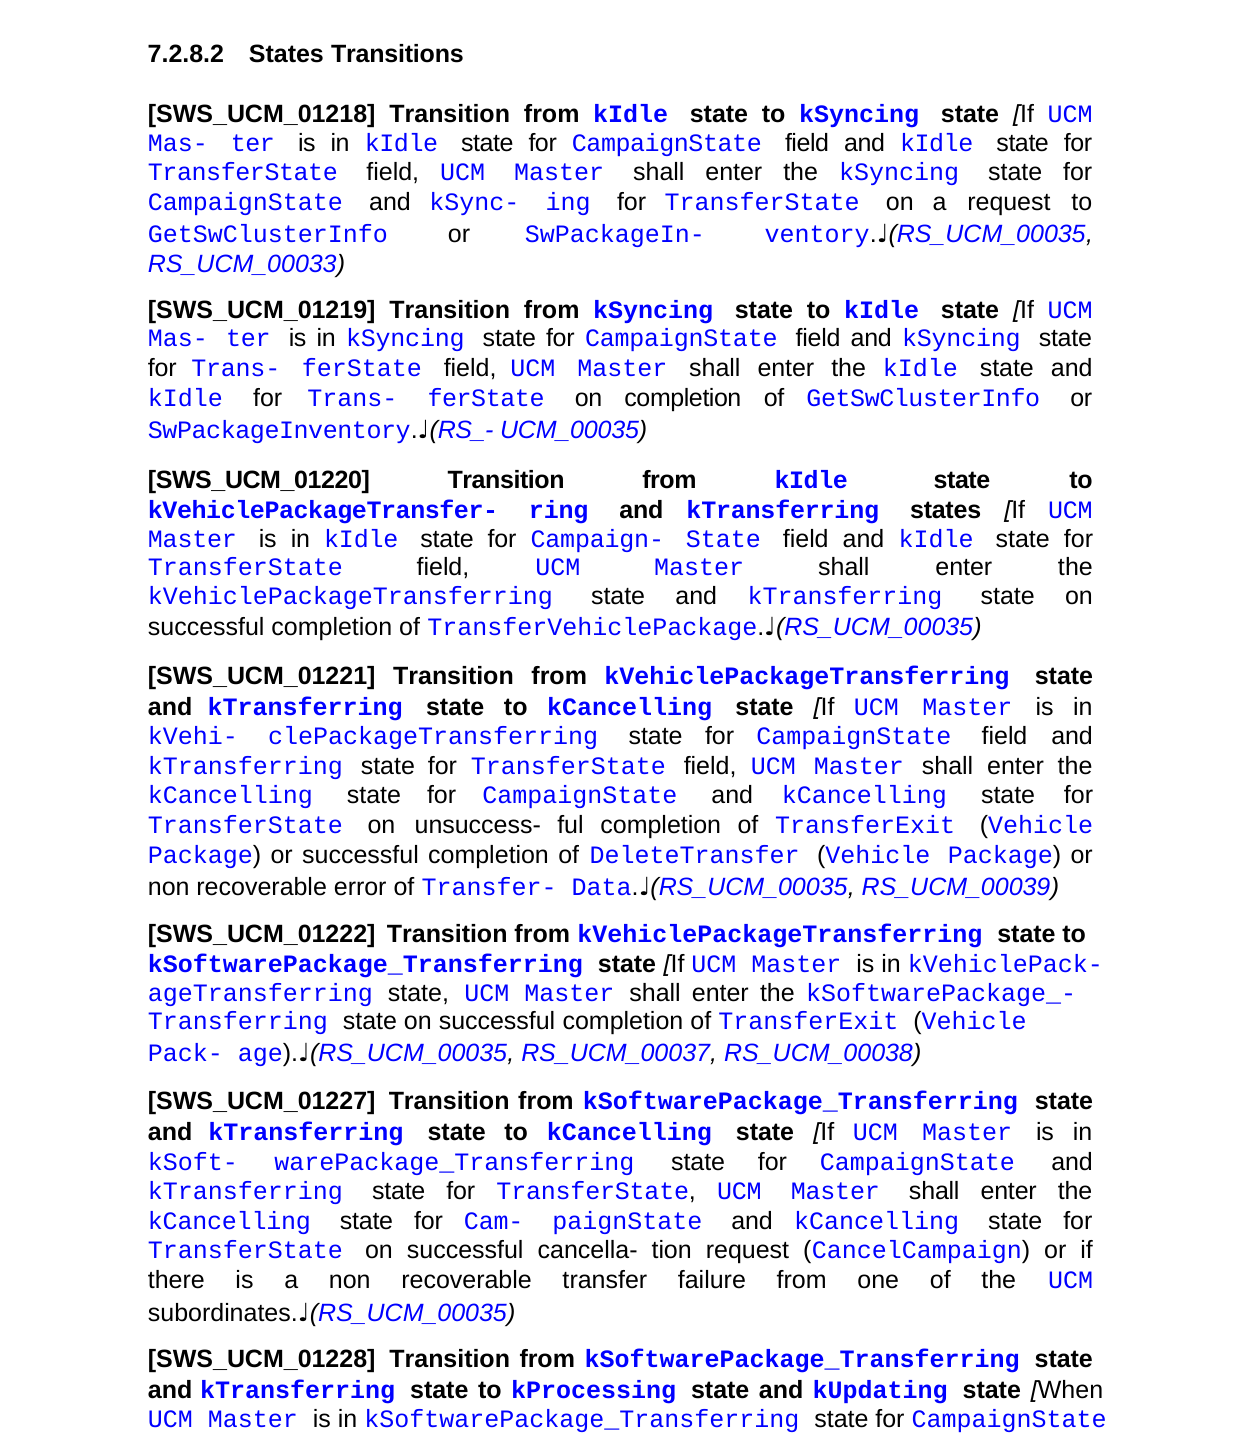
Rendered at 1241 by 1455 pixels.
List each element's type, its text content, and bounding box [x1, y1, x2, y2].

text [SWS_UCM_01220] Transition from kIdle state to kVehiclePackageTransfer- ring and kTransferring states [If UCM Master is in kIdle state for Campaign- State field and kIdle state for TransferState field, UCM Master shall enter the kVehiclePackageTransferring state and kTransferring state on successful completion of TransferVehiclePackage.♩(RS_UCM_00035) [148, 466, 1093, 643]
text [SWS_UCM_01221] Transition from kVehiclePackageTransferring state and kTransferring state to kCancelling state [If UCM Master is in kVehi- clePackageTransferring state for CampaignState field and kTransferring state for TransferState field, UCM Master shall enter the kCancelling state for CampaignState and kCancelling state for TransferState on unsuccess- ful completion of TransferExit (Vehicle Package) or successful completion of DeleteTransfer (Vehicle Package) or non recoverable error of Transfer- Data.♩(RS_UCM_00035, RS_UCM_00039) [148, 661, 1093, 903]
text [SWS_UCM_01219] Transition from kSyncing state to kIdle state [If UCM Mas- ter is in kSyncing state for CampaignState field and kSyncing state for Trans- ferState field, UCM Master shall enter the kIdle state and kIdle for Trans- ferState on completion of GetSwClusterInfo or SwPackageInventory.♩(RS_- UCM_00035) [148, 292, 1093, 446]
text [SWS_UCM_01227] Transition from kSoftwarePackage_Transferring state and kTransferring state to kCancelling state [If UCM Master is in kSoft- warePackage_Transferring state for CampaignState and kTransferring state for TransferState, UCM Master shall enter the kCancelling state for Cam- paignState and kCancelling state for TransferState on successful cancella- tion request (CancelCampaign) or if there is a non recoverable transfer failure from one of the UCM subordinates.♩(RS_UCM_00035) [148, 1086, 1093, 1328]
subtitle States Transitions [147, 38, 1107, 67]
text [SWS_UCM_01218] Transition from kIdle state to kSyncing state [If UCM Mas- ter is in kIdle state for CampaignState field and kIdle state for TransferState field, UCM Master shall enter the kSyncing state for CampaignState and kSync- ing for TransferState on a request to GetSwClusterInfo or SwPackageIn- ventory.♩(RS_UCM_00035, RS_UCM_00033) [148, 96, 1093, 278]
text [148, 1344, 1107, 1435]
text [SWS_UCM_01222] Transition from kVehiclePackageTransferring state to kSoftwarePackage_Transferring state [If UCM Master is in kVehiclePack- ageTransferring state, UCM Master shall enter the kSoftwarePackage_- Transferring state on successful completion of TransferExit (Vehicle Pack- age).♩(RS_UCM_00035, RS_UCM_00037, RS_UCM_00038) [148, 920, 1107, 1069]
